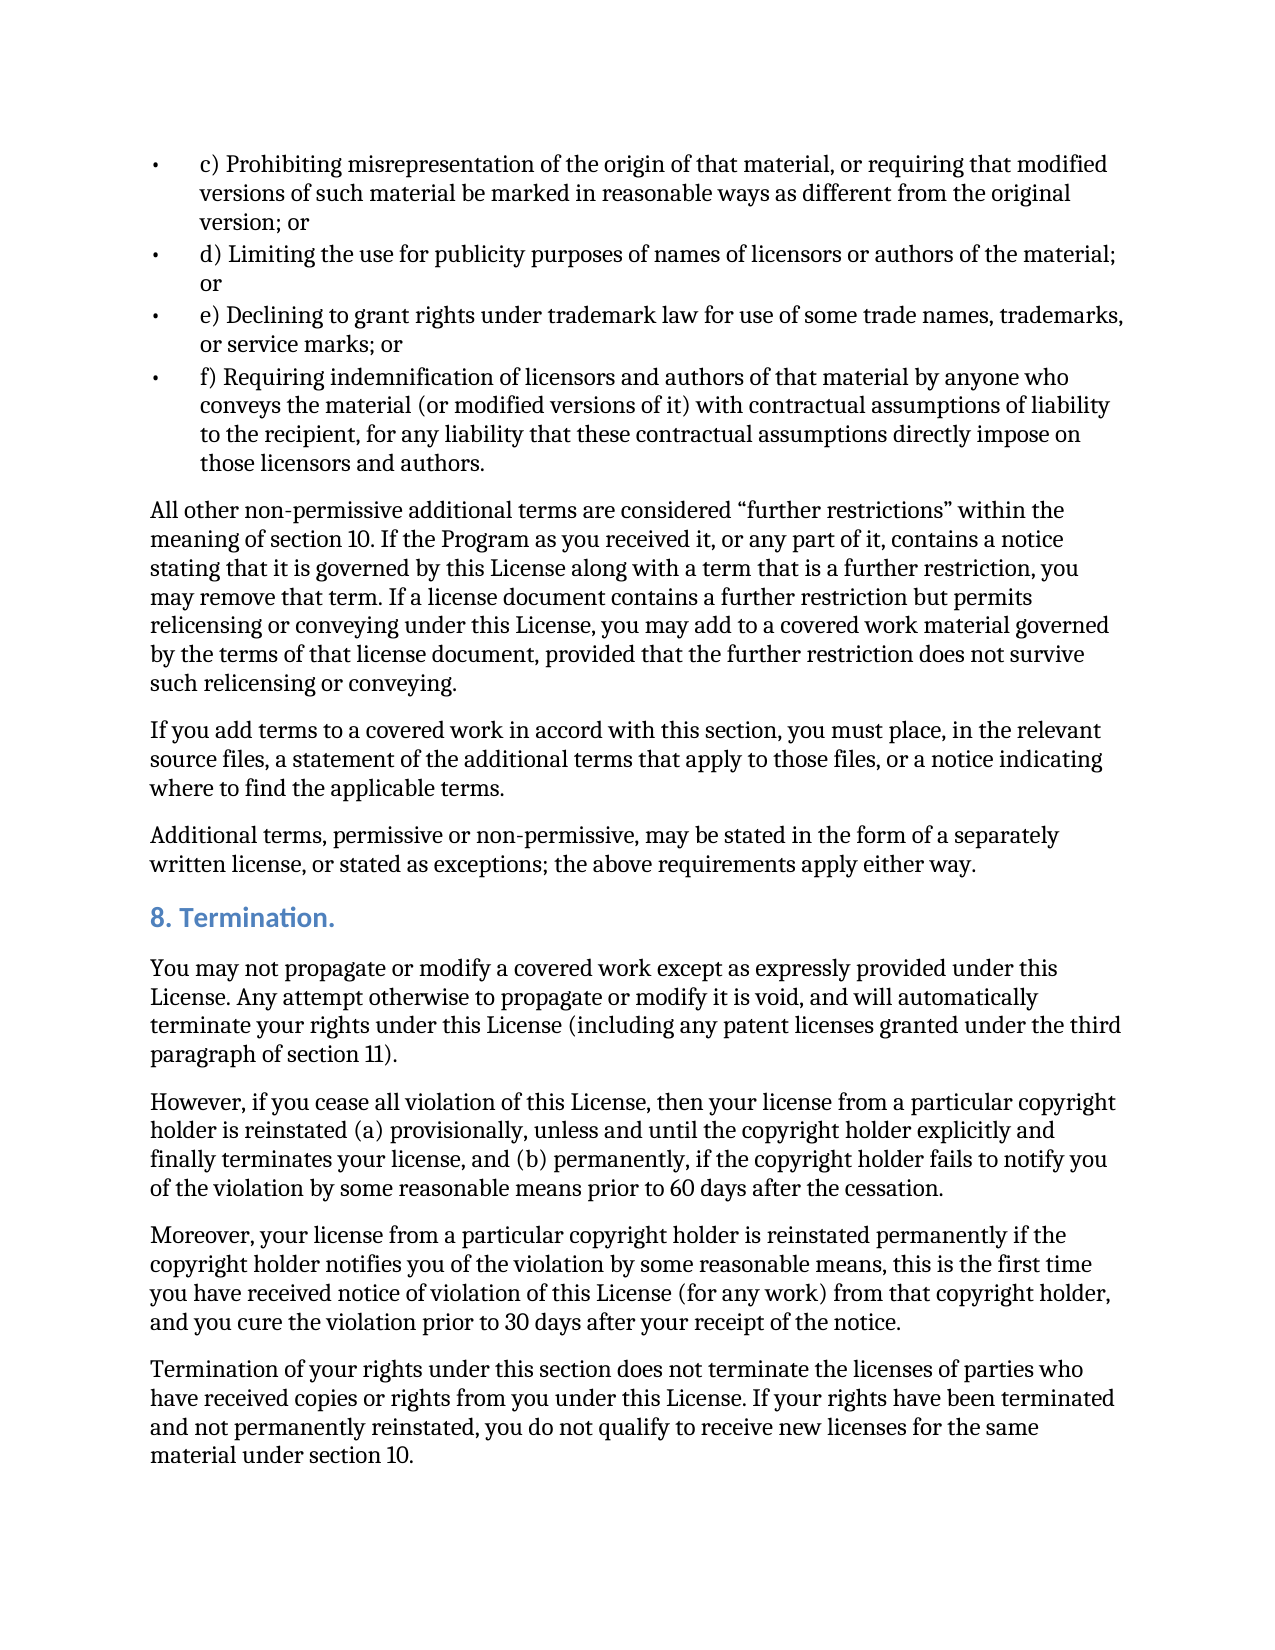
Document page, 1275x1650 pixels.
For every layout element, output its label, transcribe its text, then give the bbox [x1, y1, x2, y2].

text If you add terms to a covered work in accord with this section, you must place, in the relevant source files, a statement of the additional terms that apply to those files, or a notice indicating where to find the applicable terms. [150, 716, 1125, 802]
text You may not propagate or modify a covered work except as expressly provided under this License. Any attempt otherwise to propagate or modify it is void, and will automatically terminate your rights under this License (including any patent licenses granted under the third paragraph of section 11). [150, 954, 1125, 1069]
list d) Limiting the use for publicity purposes of names of licensors or authors of the material; or [150, 240, 1125, 297]
list f) Requiring indemnification of licensors and authors of that material by anyone who conveys the material (or modified versions of it) with contractual assumptions of liability to the recipient, for any liability that these contractual assumptions directly impose on those licensors and authors. [150, 362, 1125, 477]
text Additional terms, permissive or non-permissive, may be stated in the form of a separately written license, or stated as exceptions; the above requirements apply either way. [150, 821, 1125, 879]
list e) Declining to grant rights under trademark law for use of some trade names, trademarks, or service marks; or [150, 301, 1125, 359]
text However, if you cease all violation of this License, then your license from a particular copyright holder is reinstated (a) provisionally, unless and until the copyright holder explicitly and finally terminates your license, and (b) permanently, if the copyright holder fails to notify you of the violation by some reasonable means prior to 60 days after the cessation. [150, 1088, 1125, 1203]
list c) Prohibiting misrepresentation of the origin of that material, or requiring that modified versions of such material be marked in reasonable ways as different from the original version; or [150, 150, 1125, 236]
text Termination of your rights under this section does not terminate the licenses of parties who have received copies or rights from you under this License. If your rights have been terminated and not permanently reinstated, you do not qualify to receive new licenses for the same material under section 10. [150, 1355, 1125, 1470]
text All other non-permissive additional terms are considered “further restrictions” within the meaning of section 10. If the Program as you received it, or any part of it, contains a notice stating that it is governed by this License along with a term that is a further restriction, you may remove that term. If a license document contains a further restriction but permits relicensing or conveying under this License, you may add to a covered work material governed by the terms of that license document, provided that the further restriction does not survive such relicensing or conveying. [150, 496, 1125, 697]
text Moreover, your license from a particular copyright holder is reinstated permanently if the copyright holder notifies you of the violation by some reasonable means, this is the first time you have received notice of violation of this License (for any work) from that copyright holder, and you cure the violation prior to 30 days after your receipt of the notice. [150, 1221, 1125, 1336]
subtitle 8. Termination. [150, 899, 1125, 935]
